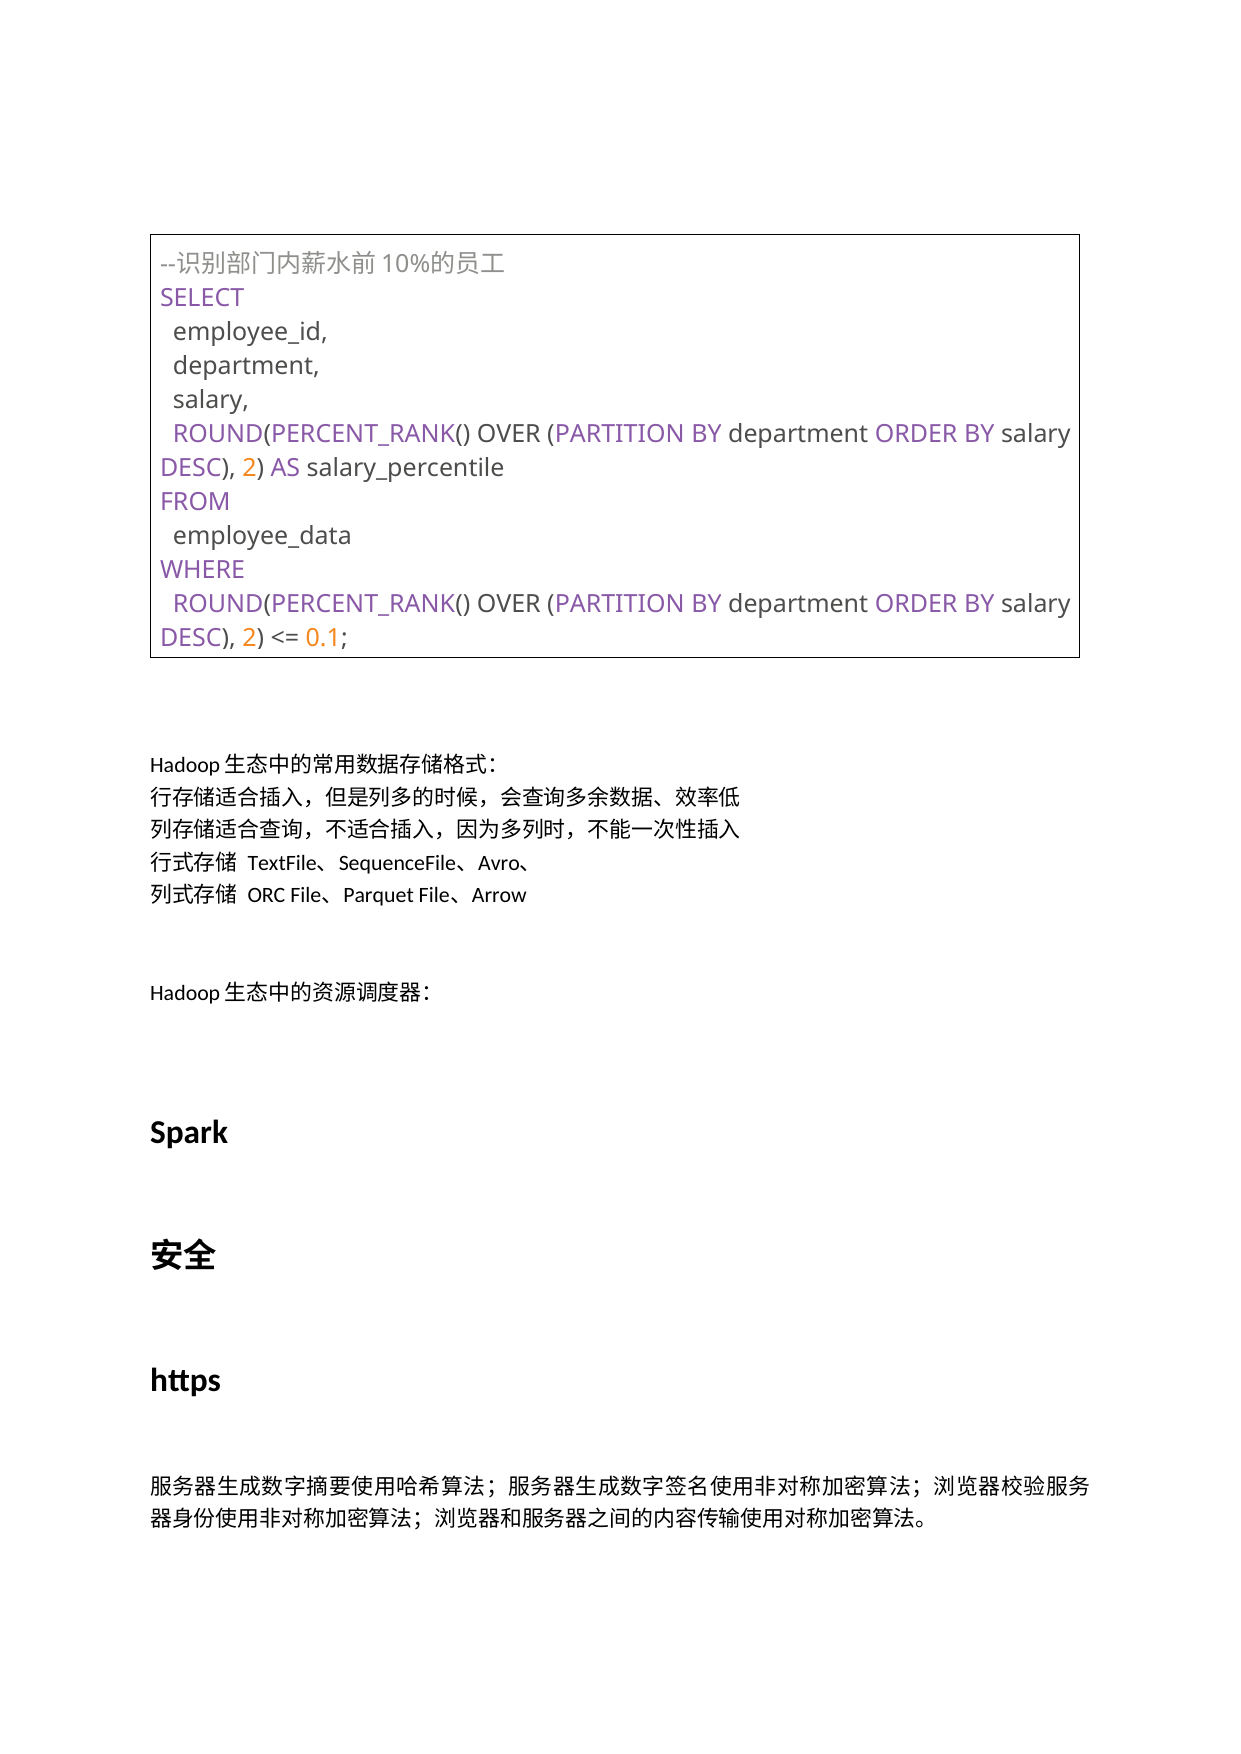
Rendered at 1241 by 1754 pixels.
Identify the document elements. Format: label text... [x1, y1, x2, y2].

text 行存储适合插入，但是列多的时候，会查询多余数据、效率低 [150, 779, 1090, 812]
subtitle 安全 [150, 1220, 1090, 1285]
subtitle Spark [150, 1099, 1090, 1164]
text 列存储适合查询，不适合插入，因为多列时，不能一次性插入 [150, 812, 1090, 844]
subtitle https [150, 1347, 1090, 1412]
text 列式存储 ORC File、Parquet File、Arrow [150, 877, 1090, 909]
text 行式存储 TextFile、SequenceFile、Avro、 [150, 844, 1090, 877]
text Hadoop生态中的资源调度器： [150, 974, 1090, 1007]
text 服务器生成数字摘要使用哈希算法；服务器生成数字签名使用非对称加密算法；浏览器校验服务器身份使用非对称加密算法；浏览器和服务器之间的内容传输使用对称加密算法。 [150, 1468, 1090, 1533]
text Hadoop生态中的常用数据存储格式： [150, 747, 1090, 779]
